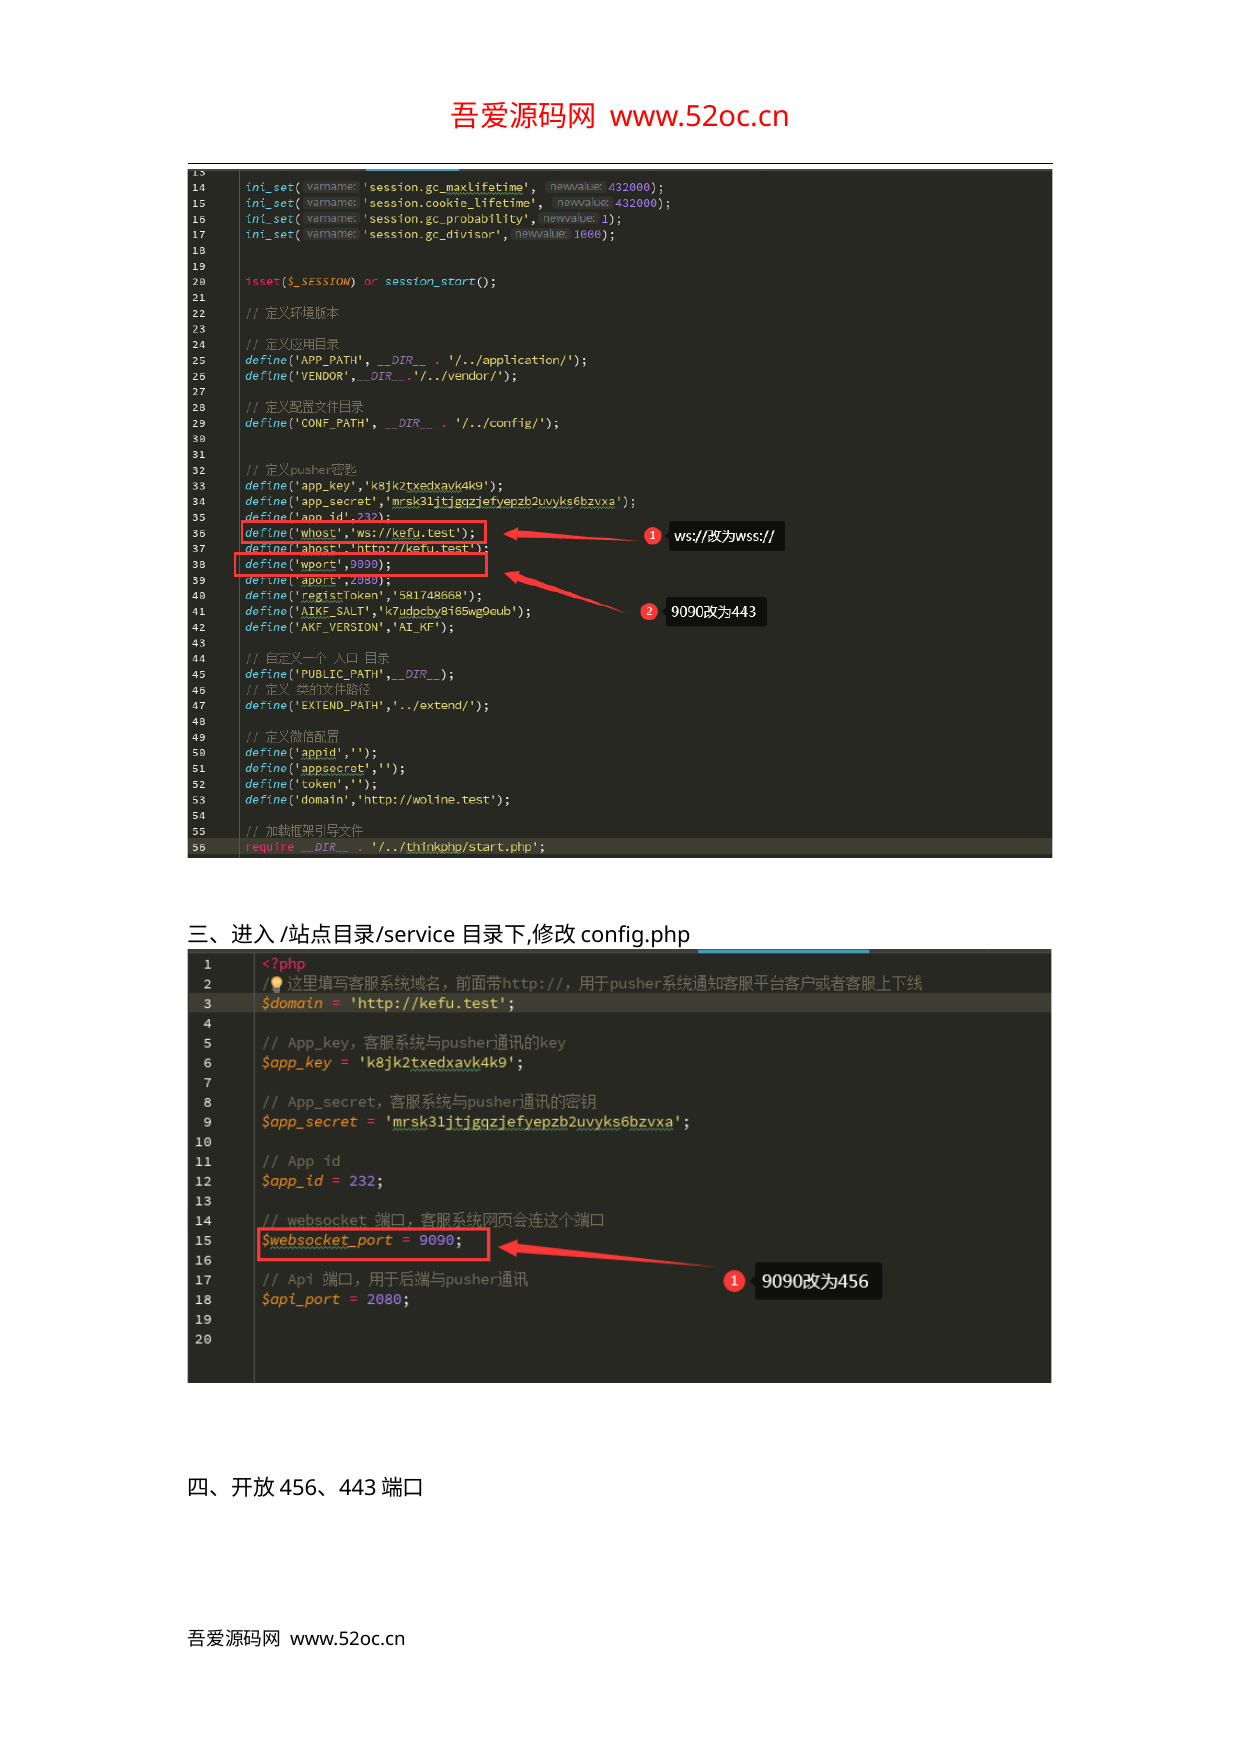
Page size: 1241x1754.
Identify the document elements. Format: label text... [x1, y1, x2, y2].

list 进入 /站点目录/service 目录下,修改config.php [187, 917, 1053, 949]
picture [187, 169, 1053, 858]
picture [187, 949, 1052, 1383]
text 四、开放456、443端口 [187, 1469, 1053, 1502]
